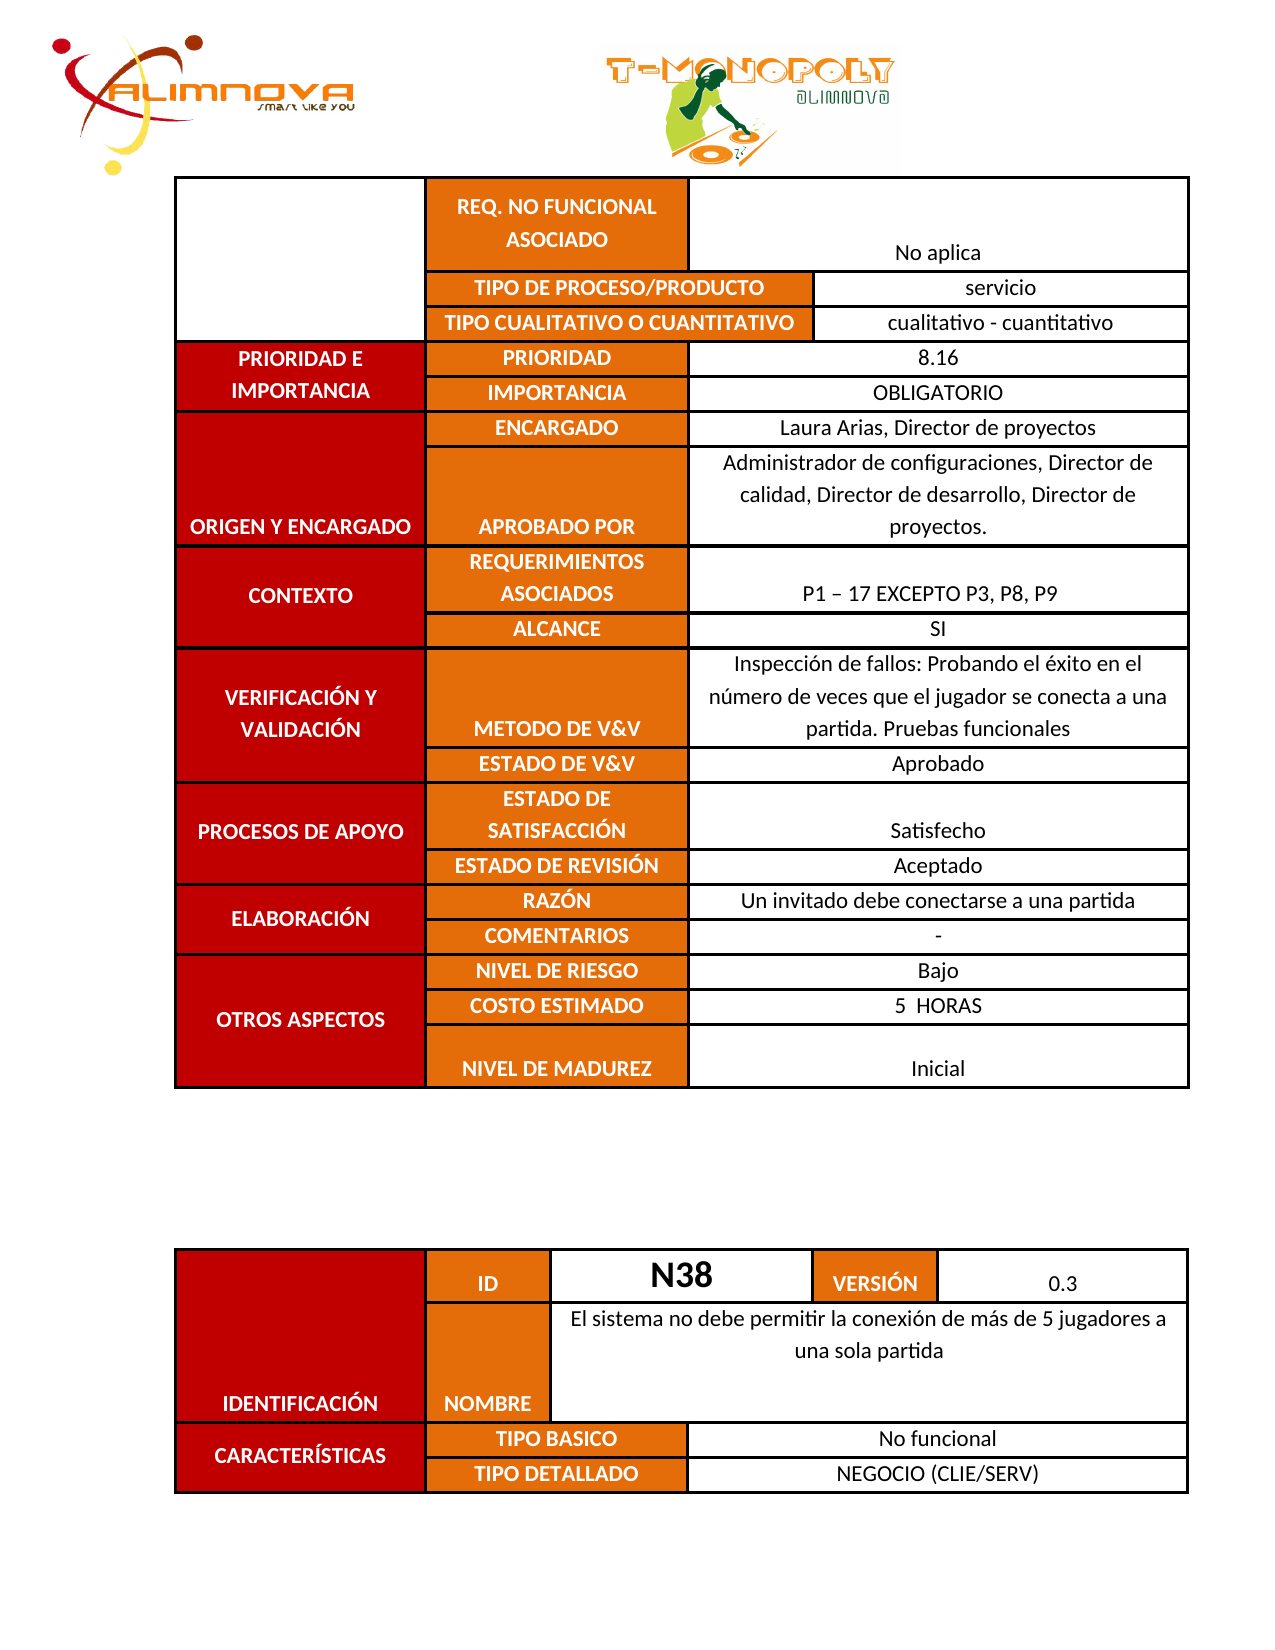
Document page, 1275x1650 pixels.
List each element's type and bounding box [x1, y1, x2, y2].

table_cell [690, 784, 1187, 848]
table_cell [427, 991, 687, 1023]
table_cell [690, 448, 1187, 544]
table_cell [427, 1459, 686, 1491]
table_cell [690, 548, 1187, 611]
picture [48, 33, 356, 177]
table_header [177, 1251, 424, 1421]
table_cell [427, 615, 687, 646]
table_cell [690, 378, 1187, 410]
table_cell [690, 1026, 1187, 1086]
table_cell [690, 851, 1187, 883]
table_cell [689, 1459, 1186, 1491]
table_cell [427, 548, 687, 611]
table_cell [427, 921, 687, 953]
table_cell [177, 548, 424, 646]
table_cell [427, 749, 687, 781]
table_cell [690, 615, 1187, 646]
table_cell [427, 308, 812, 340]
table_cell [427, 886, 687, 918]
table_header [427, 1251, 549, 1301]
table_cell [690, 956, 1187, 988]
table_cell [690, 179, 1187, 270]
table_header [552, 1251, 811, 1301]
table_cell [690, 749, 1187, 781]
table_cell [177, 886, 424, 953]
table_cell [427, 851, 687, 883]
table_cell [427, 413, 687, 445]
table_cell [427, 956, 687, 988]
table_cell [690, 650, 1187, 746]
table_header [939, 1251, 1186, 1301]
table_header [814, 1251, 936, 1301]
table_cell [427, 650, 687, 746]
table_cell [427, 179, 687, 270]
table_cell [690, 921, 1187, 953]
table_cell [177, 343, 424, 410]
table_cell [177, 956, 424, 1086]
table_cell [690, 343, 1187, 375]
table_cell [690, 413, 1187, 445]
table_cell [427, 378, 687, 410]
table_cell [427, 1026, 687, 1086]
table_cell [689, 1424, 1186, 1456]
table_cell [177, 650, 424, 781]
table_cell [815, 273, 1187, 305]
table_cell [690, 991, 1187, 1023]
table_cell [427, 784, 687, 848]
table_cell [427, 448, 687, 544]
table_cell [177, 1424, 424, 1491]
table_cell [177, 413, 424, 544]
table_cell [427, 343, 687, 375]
picture [601, 43, 902, 176]
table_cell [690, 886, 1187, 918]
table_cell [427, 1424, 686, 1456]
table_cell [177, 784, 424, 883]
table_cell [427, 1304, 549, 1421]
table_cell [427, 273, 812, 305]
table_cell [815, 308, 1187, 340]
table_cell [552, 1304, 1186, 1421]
